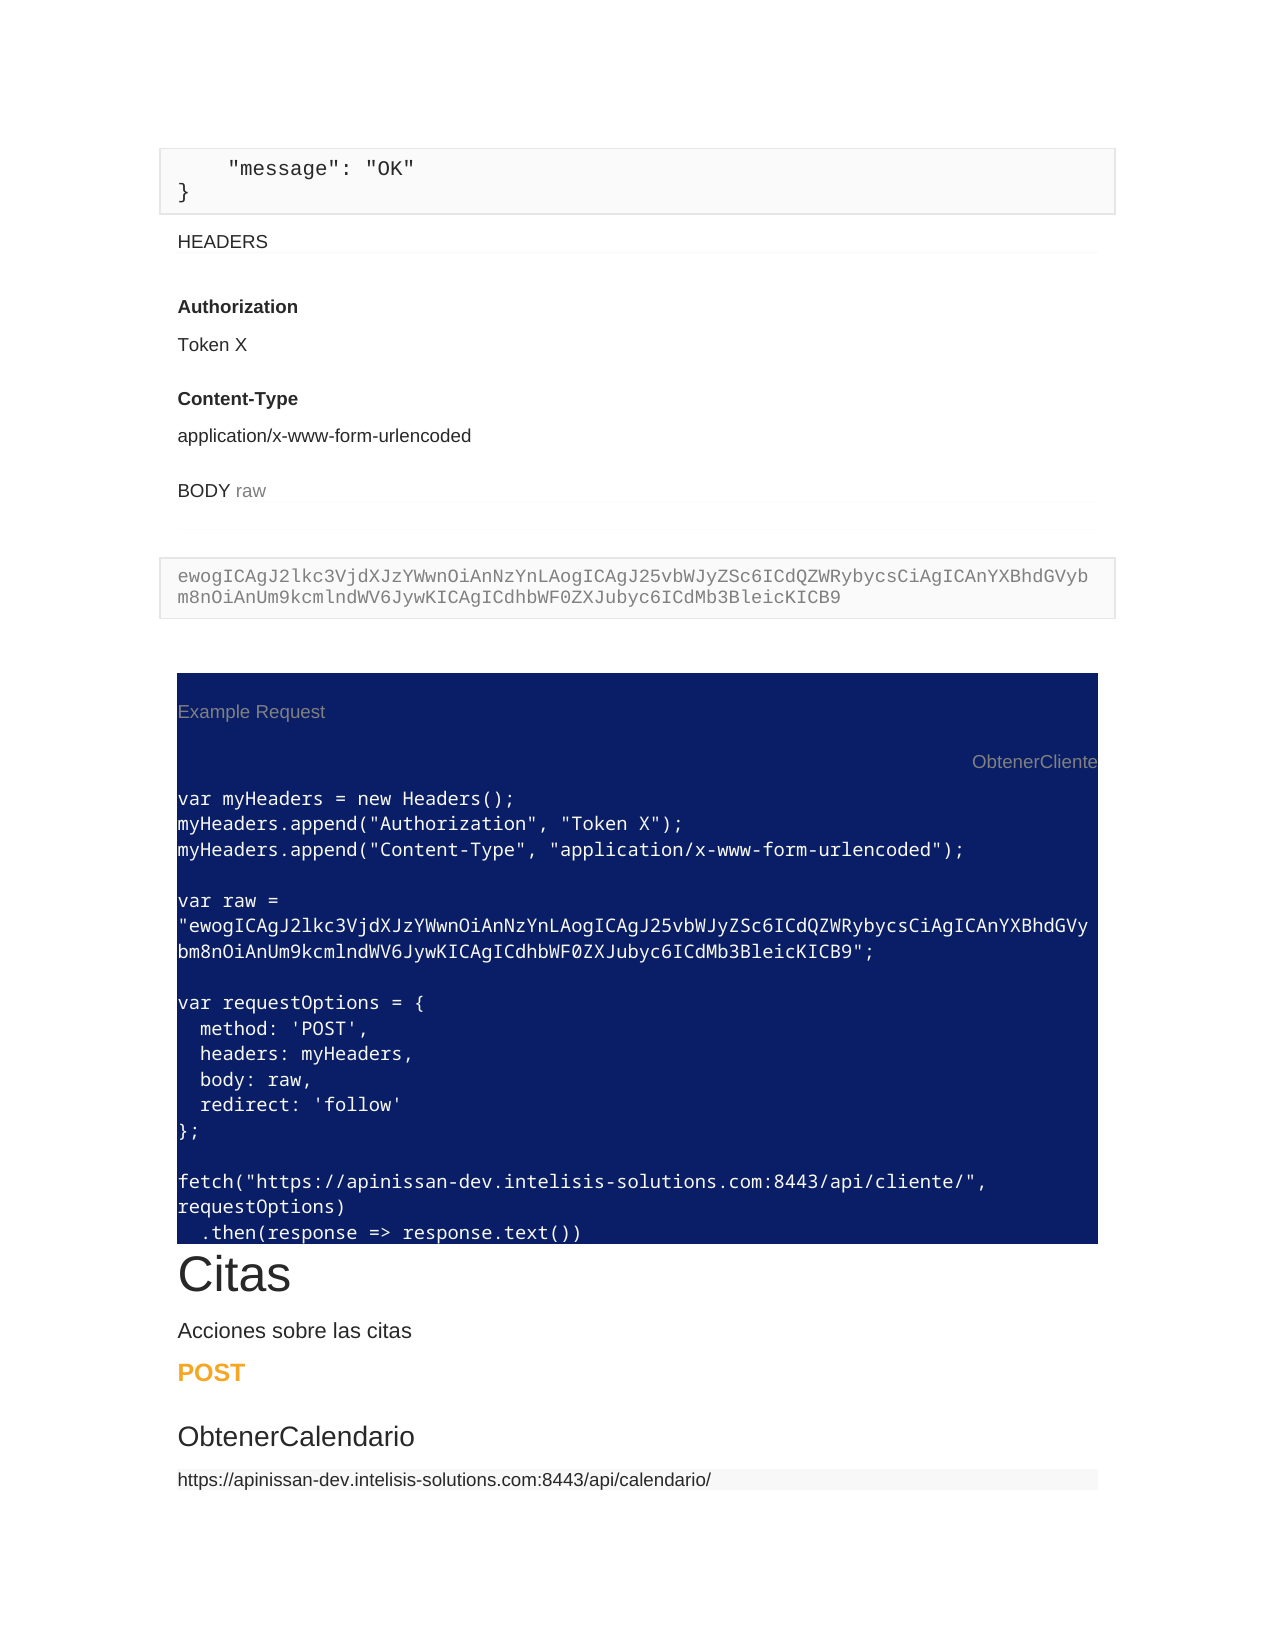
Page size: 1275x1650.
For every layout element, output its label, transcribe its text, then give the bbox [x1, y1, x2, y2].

text ewogICAgJ2lkc3VjdXJzYWwnOiAnNzYnLAogICAgJ25vbWJyZSc6ICdQZWRybycsCiAgICAnYXBhdGVybm8nOiAnUm9kcmlndWV6JywKICAgICdhbWF0ZXJubyc6ICdMb3BleicKICB9 [161, 559, 1114, 618]
text Content-Type [177, 372, 1098, 409]
text fetch("https://apinissan-dev.intelisis-solutions.com:8443/api/cliente/", requestOptions) [177, 1168, 1098, 1219]
text myHeaders.append("Authorization", "Token X"); [177, 811, 1098, 836]
text myHeaders.append("Content-Type", "application/x-www-form-urlencoded"); [177, 836, 1098, 862]
text method: 'POST', [177, 1015, 1098, 1040]
text https://apinissan-dev.intelisis-solutions.com:8443/api/calendario/ [177, 1469, 1098, 1490]
text redirect: 'follow' [177, 1091, 1098, 1117]
text "message": "OK" [161, 149, 1114, 171]
text POST [177, 1358, 1098, 1387]
text }; [177, 1117, 1098, 1142]
text ObtenerCalendario [177, 1419, 1098, 1452]
text Token X [177, 318, 1098, 355]
text var requestOptions = { [177, 989, 1098, 1015]
text Acciones sobre las citas [177, 1318, 1098, 1343]
text Authorization [177, 280, 1098, 318]
text } [161, 171, 1114, 213]
text BODY raw [177, 463, 1098, 501]
text application/x-www-form-urlencoded [177, 409, 1098, 447]
text HEADERS [177, 215, 1098, 252]
text .then(response => response.text()) [177, 1219, 1098, 1244]
text var raw = "ewogICAgJ2lkc3VjdXJzYWwnOiAnNzYnLAogICAgJ25vbWJyZSc6ICdQZWRybycsCiAgICAnYXBhdGVybm8nOiAnUm9kcmlndWV6JywKICAgICdhbWF0ZXJubyc6ICdMb3BleicKICB9"; [177, 887, 1098, 964]
text headers: myHeaders, [177, 1040, 1098, 1066]
text var myHeaders = new Headers(); [177, 785, 1098, 811]
text body: raw, [177, 1066, 1098, 1091]
text Example Request [177, 673, 1098, 723]
text Citas [177, 1244, 1098, 1302]
text ObtenerCliente [177, 723, 1098, 773]
